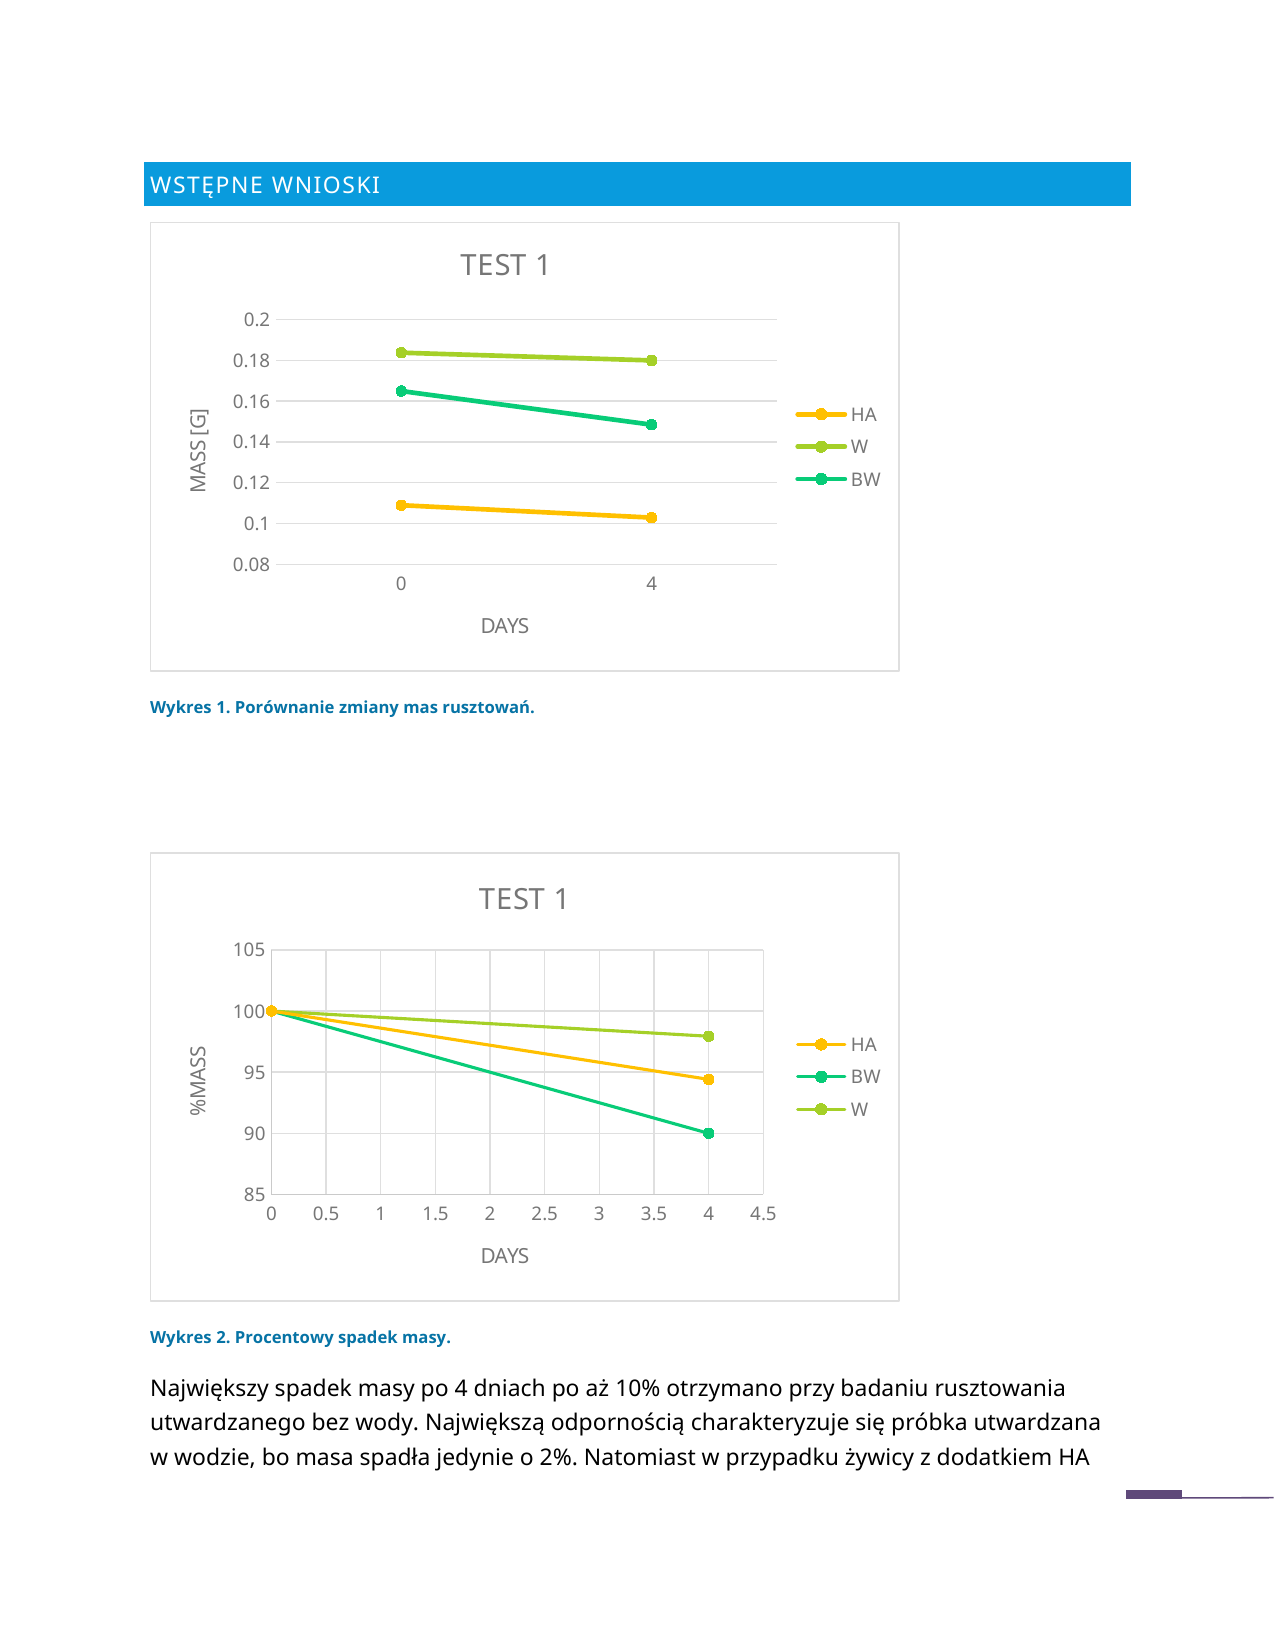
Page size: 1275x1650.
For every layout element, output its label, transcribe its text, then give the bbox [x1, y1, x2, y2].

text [150, 1372, 1125, 1472]
text Wykres 1. Porównanie zmiany mas rusztowań. [150, 696, 1125, 718]
subtitle Wstępne wnioski [150, 169, 1125, 200]
text Wykres 2. Procentowy spadek masy. [150, 1326, 1125, 1349]
